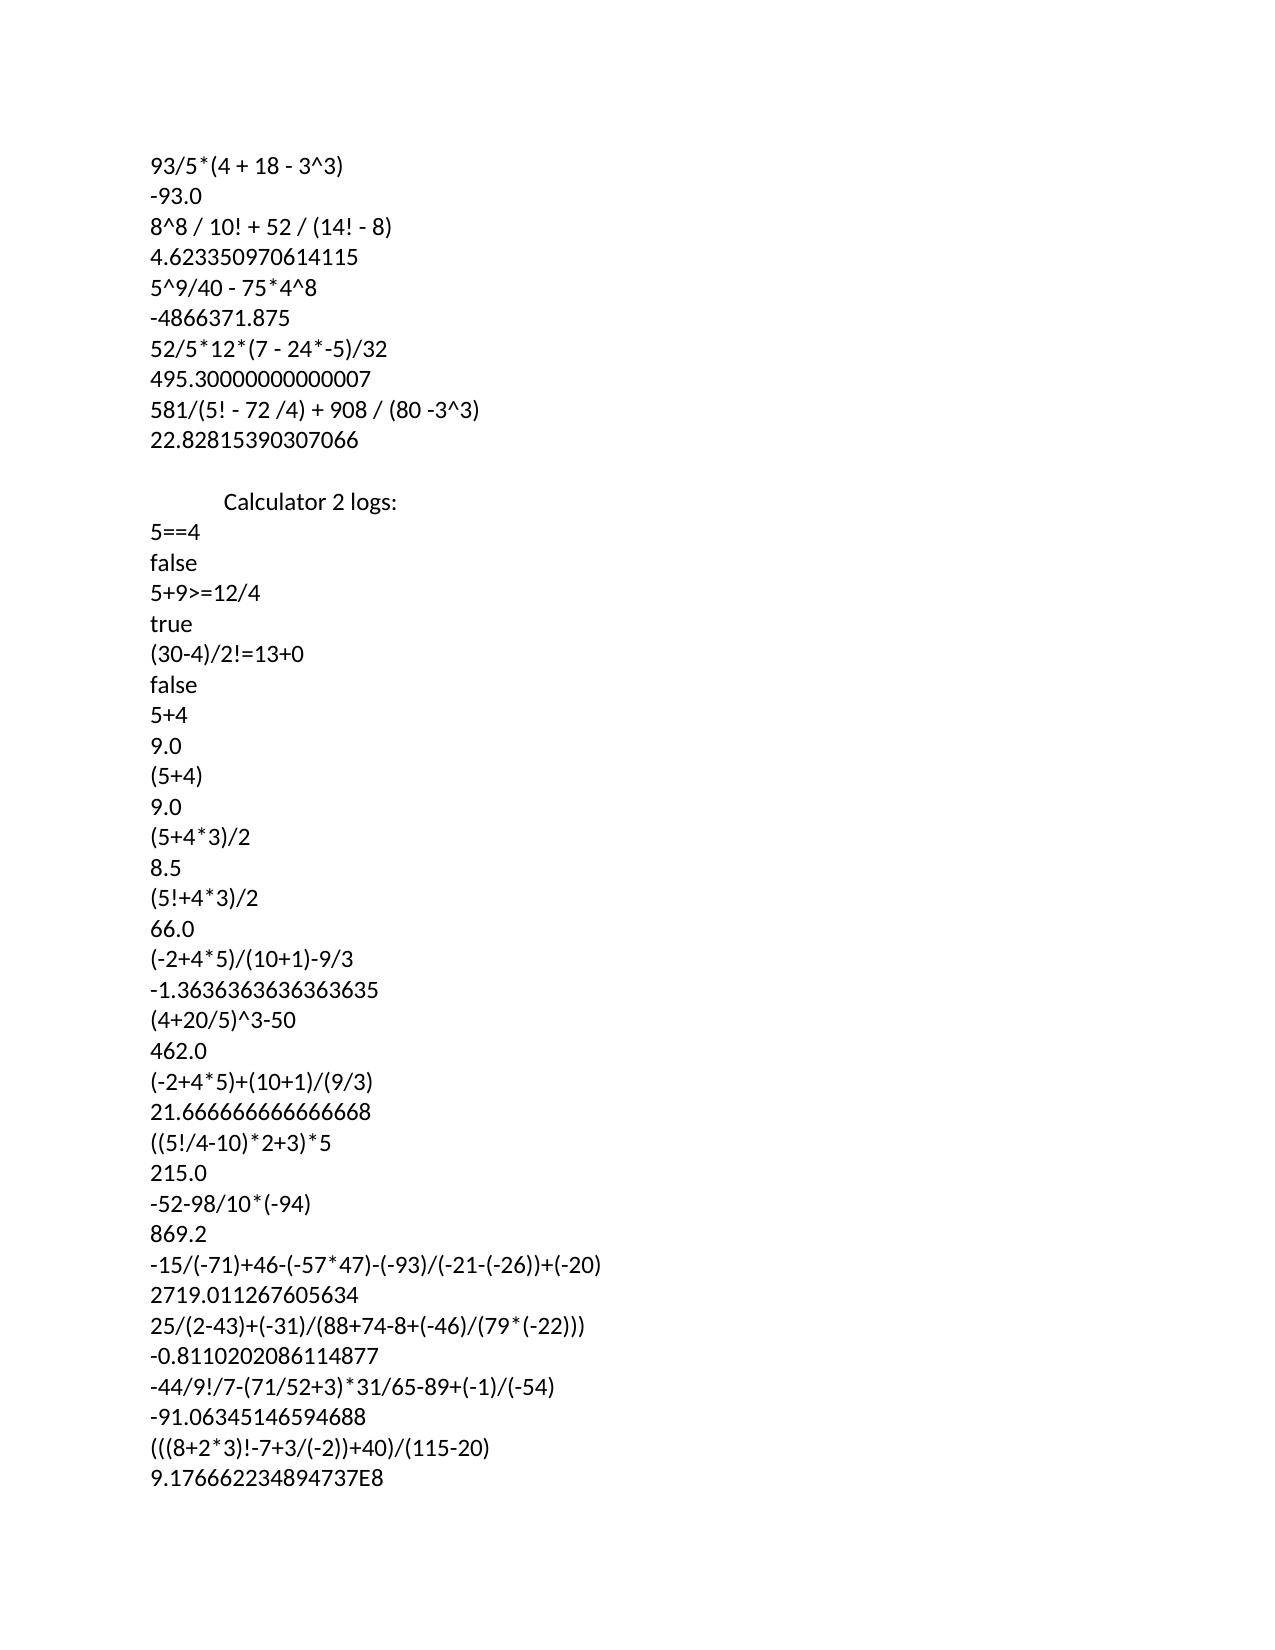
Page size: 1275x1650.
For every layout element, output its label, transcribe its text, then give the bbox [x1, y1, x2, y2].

text 8.5 [150, 852, 1125, 882]
text 581/(5! - 72 /4) + 908 / (80 -3^3) [150, 394, 1125, 425]
text 66.0 [150, 913, 1125, 943]
text 8^8 / 10! + 52 / (14! - 8) [150, 211, 1125, 242]
text 9.0 [150, 791, 1125, 821]
text false [150, 547, 1125, 577]
text -93.0 [150, 181, 1125, 211]
text -1.3636363636363635 [150, 974, 1125, 1004]
text -52-98/10*(-94) [150, 1188, 1125, 1218]
text -4866371.875 [150, 303, 1125, 333]
text 9.0 [150, 730, 1125, 760]
text 5+9>=12/4 [150, 577, 1125, 608]
text 5==4 [150, 516, 1125, 547]
text -91.06345146594688 [150, 1401, 1125, 1432]
text 5+4 [150, 699, 1125, 730]
text false [150, 669, 1125, 699]
text -15/(-71)+46-(-57*47)-(-93)/(-21-(-26))+(-20) [150, 1249, 1125, 1279]
text (5+4) [150, 760, 1125, 791]
text 93/5*(4 + 18 - 3^3) [150, 150, 1125, 181]
text (30-4)/2!=13+0 [150, 638, 1125, 669]
text (5+4*3)/2 [150, 821, 1125, 852]
text 495.30000000000007 [150, 364, 1125, 394]
text 9.176662234894737E8 [150, 1462, 1125, 1493]
text (((8+2*3)!-7+3/(-2))+40)/(115-20) [150, 1432, 1125, 1462]
text 462.0 [150, 1035, 1125, 1066]
text 869.2 [150, 1218, 1125, 1249]
text ((5!/4-10)*2+3)*5 [150, 1127, 1125, 1157]
text -44/9!/7-(71/52+3)*31/65-89+(-1)/(-54) [150, 1371, 1125, 1401]
text 21.666666666666668 [150, 1096, 1125, 1127]
text 2719.011267605634 [150, 1279, 1125, 1310]
text (-2+4*5)+(10+1)/(9/3) [150, 1066, 1125, 1096]
text Calculator 2 logs: [150, 486, 1125, 516]
text 25/(2-43)+(-31)/(88+74-8+(-46)/(79*(-22))) [150, 1310, 1125, 1340]
text 215.0 [150, 1157, 1125, 1188]
text (4+20/5)^3-50 [150, 1004, 1125, 1035]
text -0.8110202086114877 [150, 1340, 1125, 1371]
text 4.623350970614115 [150, 242, 1125, 272]
text (5!+4*3)/2 [150, 882, 1125, 913]
text 52/5*12*(7 - 24*-5)/32 [150, 333, 1125, 364]
text 5^9/40 - 75*4^8 [150, 272, 1125, 303]
text 22.82815390307066 [150, 425, 1125, 455]
text true [150, 608, 1125, 638]
text (-2+4*5)/(10+1)-9/3 [150, 943, 1125, 974]
